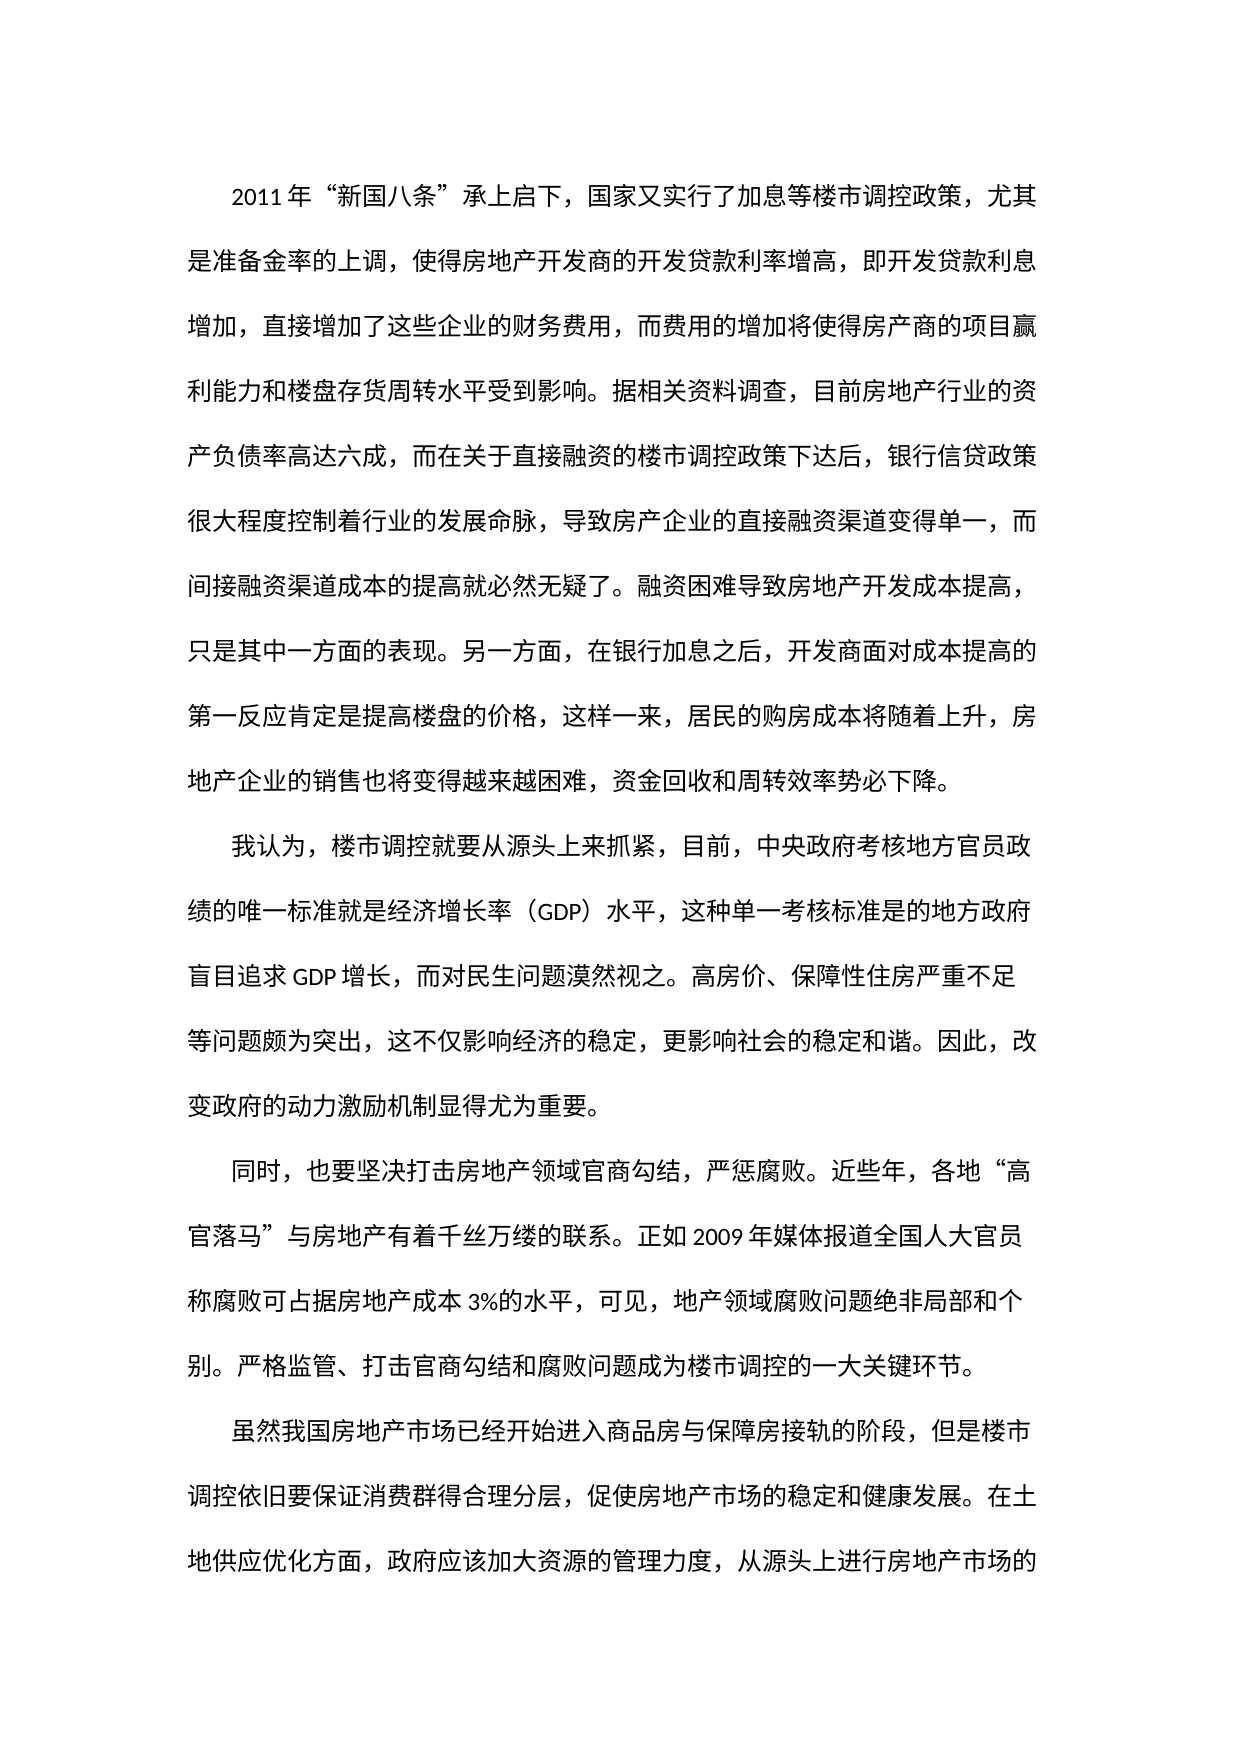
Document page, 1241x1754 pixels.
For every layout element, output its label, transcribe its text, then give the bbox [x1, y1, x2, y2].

text 2011年“新国八条”承上启下，国家又实行了加息等楼市调控政策，尤其是准备金率的上调，使得房地产开发商的开发贷款利率增高，即开发贷款利息增加，直接增加了这些企业的财务费用，而费用的增加将使得房产商的项目赢利能力和楼盘存货周转水平受到影响。据相关资料调查，目前房地产行业的资产负债率高达六成，而在关于直接融资的楼市调控政策下达后，银行信贷政策很大程度控制着行业的发展命脉，导致房产企业的直接融资渠道变得单一，而间接融资渠道成本的提高就必然无疑了。融资困难导致房地产开发成本提高，只是其中一方面的表现。另一方面，在银行加息之后，开发商面对成本提高的第一反应肯定是提高楼盘的价格，这样一来，居民的购房成本将随着上升，房地产企业的销售也将变得越来越困难，资金回收和周转效率势必下降。 [187, 162, 1040, 812]
text 同时，也要坚决打击房地产领域官商勾结，严惩腐败。近些年，各地“高官落马”与房地产有着千丝万缕的联系。正如2009年媒体报道全国人大官员称腐败可占据房地产成本3%的水平，可见，地产领域腐败问题绝非局部和个别。严格监管、打击官商勾结和腐败问题成为楼市调控的一大关键环节。 [187, 1137, 1040, 1397]
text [187, 1397, 1040, 1592]
text 我认为，楼市调控就要从源头上来抓紧，目前，中央政府考核地方官员政绩的唯一标准就是经济增长率（GDP）水平，这种单一考核标准是的地方政府盲目追求GDP增长，而对民生问题漠然视之。高房价、保障性住房严重不足等问题颇为突出，这不仅影响经济的稳定，更影响社会的稳定和谐。因此，改变政府的动力激励机制显得尤为重要。 [187, 812, 1040, 1137]
